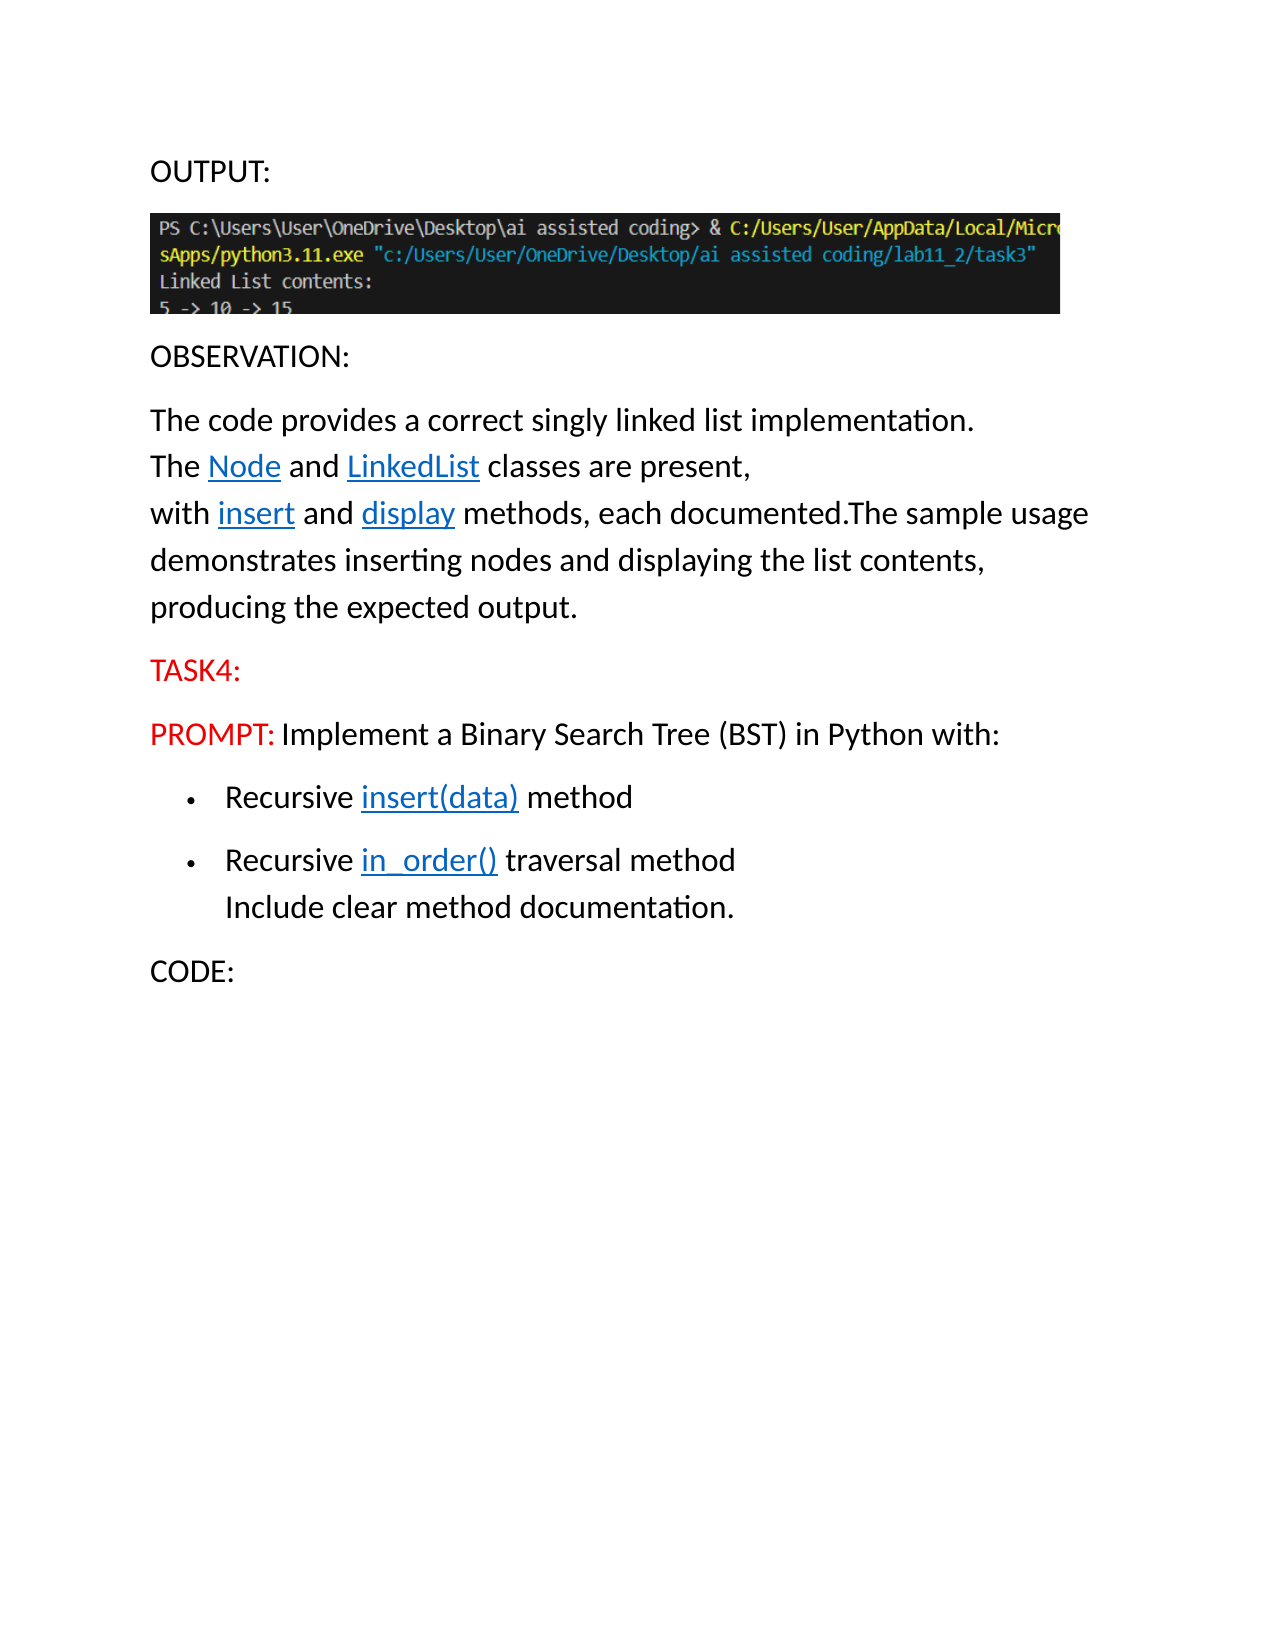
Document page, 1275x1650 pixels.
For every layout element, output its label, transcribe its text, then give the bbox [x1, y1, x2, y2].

text PROMPT: Implement a Binary Search Tree (BST) in Python with: [150, 713, 1125, 753]
list Recursive insert(data) method [187, 776, 1125, 817]
text TASK4: [150, 649, 1125, 690]
list Recursive in_order() traversal method Include clear method documentation. [187, 839, 1125, 927]
text CODE: [150, 950, 1125, 990]
text OBSERVATION: [150, 335, 1125, 376]
text The code provides a correct singly linked list implementation. The Node and LinkedList classes are present, with insert and display methods, each documented.The sample usage demonstrates inserting nodes and displaying the list contents, producing the expected output. [150, 399, 1125, 626]
text OUTPUT: [150, 150, 1125, 191]
picture [150, 213, 1060, 314]
